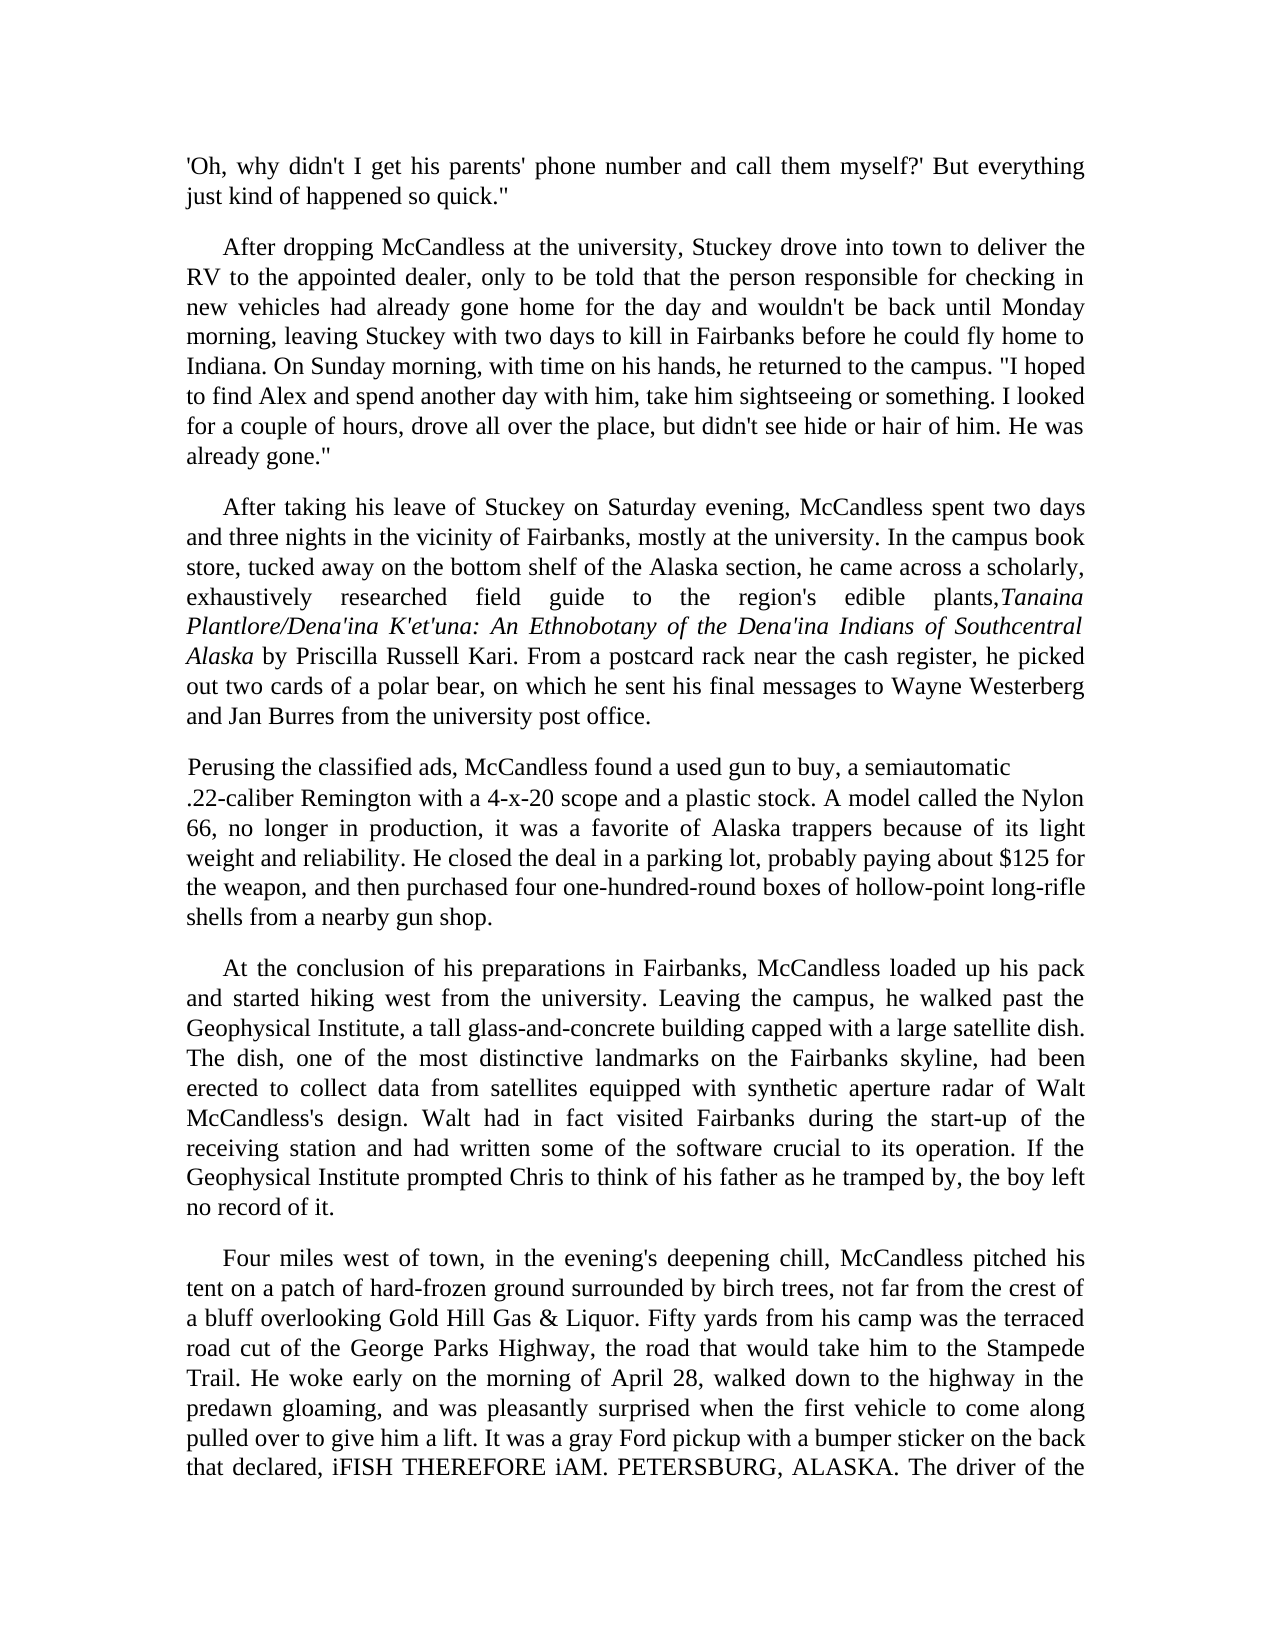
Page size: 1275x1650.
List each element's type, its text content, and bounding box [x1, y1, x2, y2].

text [187, 151, 1087, 210]
text .22-caliber Remington with a 4-x-20 scope and a plastic stock. A model called the Nylon 66, no longer in production, it was a favorite of Alaska trappers because of its light weight and reliability. He closed the deal in a parking lot, probably paying about $125 for the weapon, and then purchased four one-hundred-round boxes of hollow-point long-rifle shells from a nearby gun shop. [186, 783, 1086, 931]
text Perusing the classified ads, McCandless found a used gun to buy, a semiautomatic [187, 752, 1087, 781]
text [186, 1243, 1086, 1481]
text After taking his leave of Stuckey on Saturday evening, McCandless spent two days and three nights in the vicinity of Fairbanks, mostly at the university. In the campus book store, tucked away on the bottom shelf of the Alaska section, he came across a scholarly, exhaustively researched field guide to the region's edible plants,Tanaina Plantlore/Dena'ina K'et'una: An Ethnobotany of the Dena'ina Indians of Southcentral Alaska by Priscilla Russell Kari. From a postcard rack near the cash register, he picked out two cards of a polar bear, on which he sent his final messages to Wayne Westerberg and Jan Burres from the university post office. [186, 492, 1086, 730]
text After dropping McCandless at the university, Stuckey drove into town to deliver the RV to the appointed dealer, only to be told that the person responsible for checking in new vehicles had already gone home for the day and wouldn't be back until Monday morning, leaving Stuckey with two days to kill in Fairbanks before he could fly home to Indiana. On Sunday morning, with time on his hands, he returned to the campus. "I hoped to find Alex and spend another day with him, take him sightseeing or something. I looked for a couple of hours, drove all over the place, but didn't see hide or hair of him. He was already gone." [186, 232, 1086, 470]
text At the conclusion of his preparations in Fairbanks, McCandless loaded up his pack and started hiking west from the university. Leaving the campus, he walked past the Geophysical Institute, a tall glass-and-concrete building capped with a large satellite dish. The dish, one of the most distinctive landmarks on the Fairbanks skyline, had been erected to collect data from satellites equipped with synthetic aperture radar of Walt McCandless's design. Walt had in fact visited Fairbanks during the start-up of the receiving station and had written some of the software crucial to its operation. If the Geophysical Institute prompted Chris to think of his father as he tramped by, the boy left no record of it. [186, 953, 1086, 1221]
